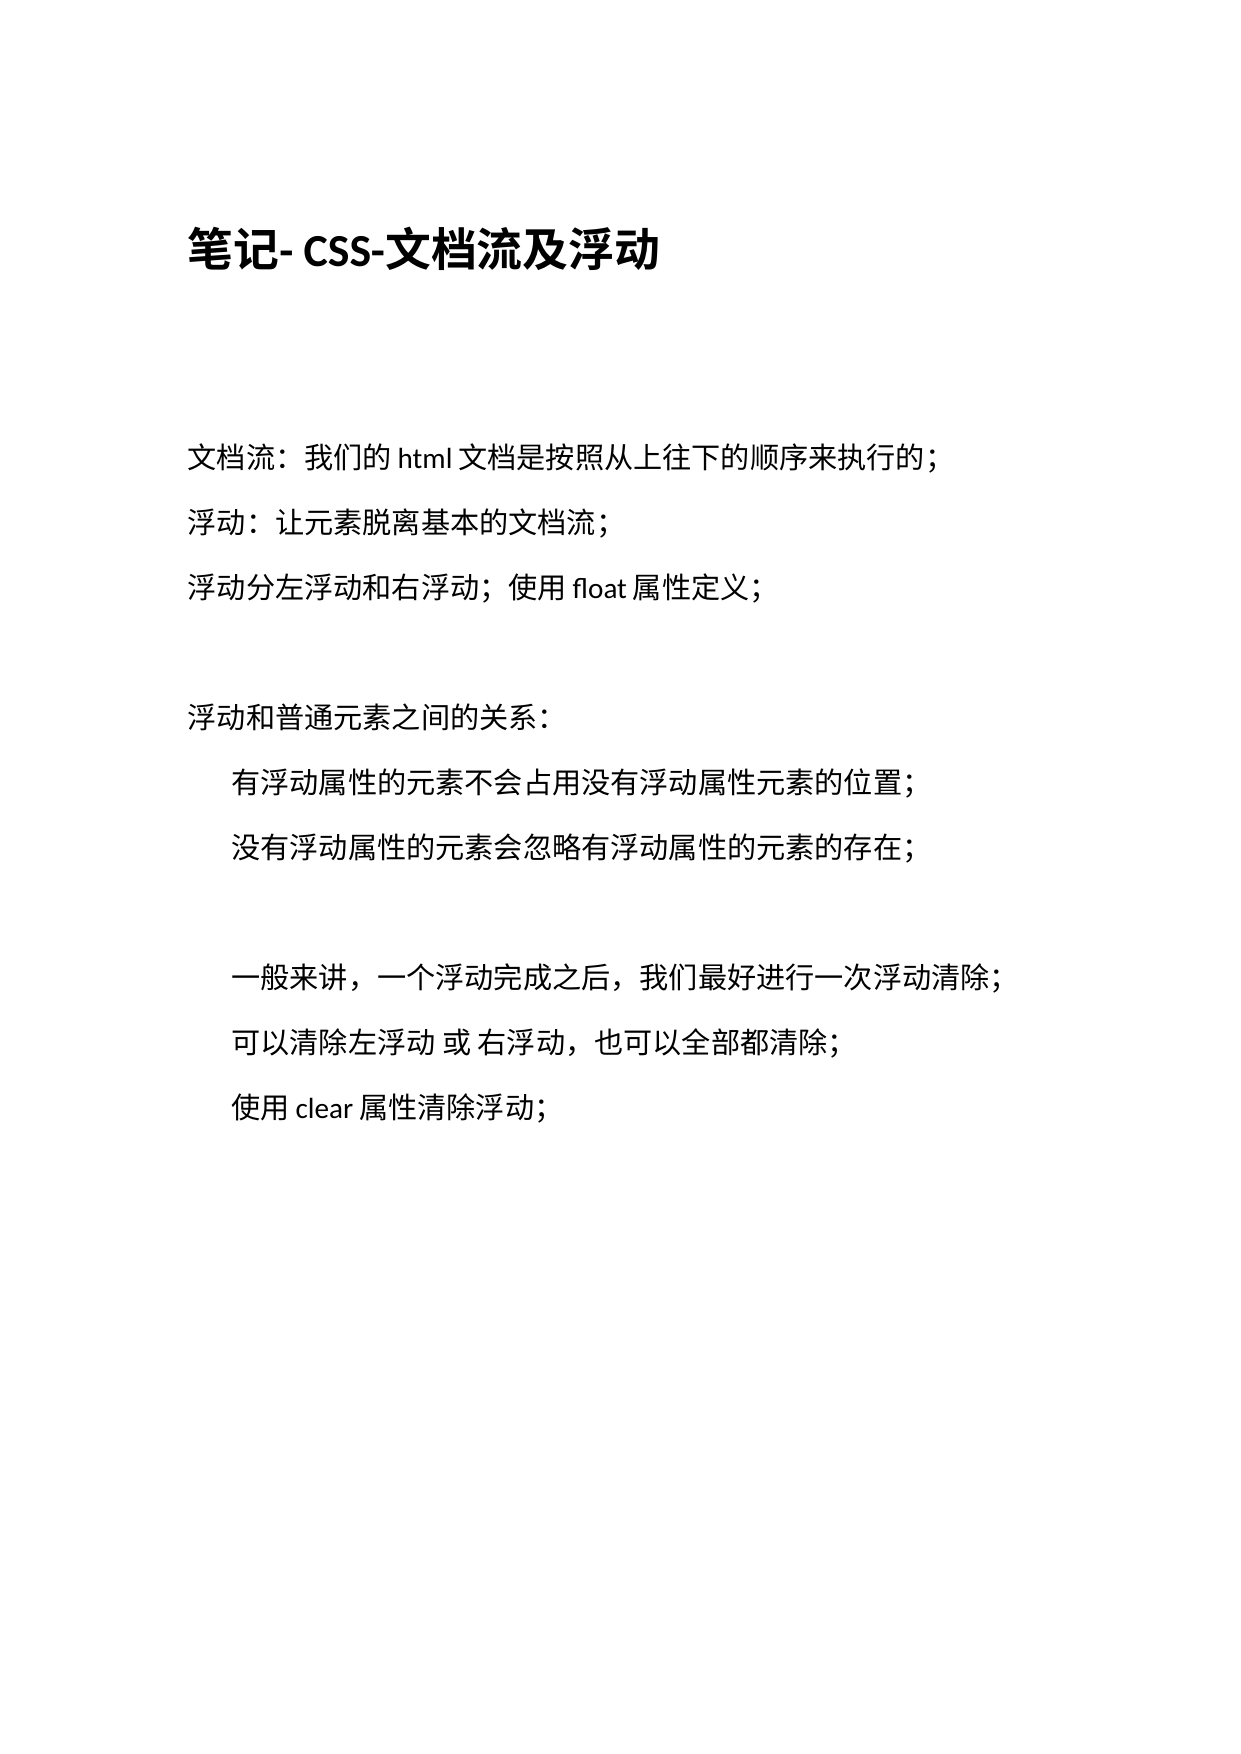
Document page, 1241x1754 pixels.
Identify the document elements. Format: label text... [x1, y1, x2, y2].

text 一般来讲，一个浮动完成之后，我们最好进行一次浮动清除； [187, 943, 1053, 1008]
text 浮动和普通元素之间的关系： [187, 683, 1053, 748]
text 使用clear属性清除浮动； [187, 1073, 1053, 1138]
text 文档流：我们的html文档是按照从上往下的顺序来执行的； [187, 423, 1053, 488]
text 可以清除左浮动 或 右浮动，也可以全部都清除； [187, 1008, 1053, 1073]
text 浮动分左浮动和右浮动；使用float属性定义； [187, 553, 1053, 618]
text 没有浮动属性的元素会忽略有浮动属性的元素的存在； [187, 813, 1053, 878]
text 有浮动属性的元素不会占用没有浮动属性元素的位置； [187, 748, 1053, 813]
subtitle 笔记- CSS-文档流及浮动 [187, 197, 1053, 295]
text 浮动：让元素脱离基本的文档流； [187, 488, 1053, 553]
